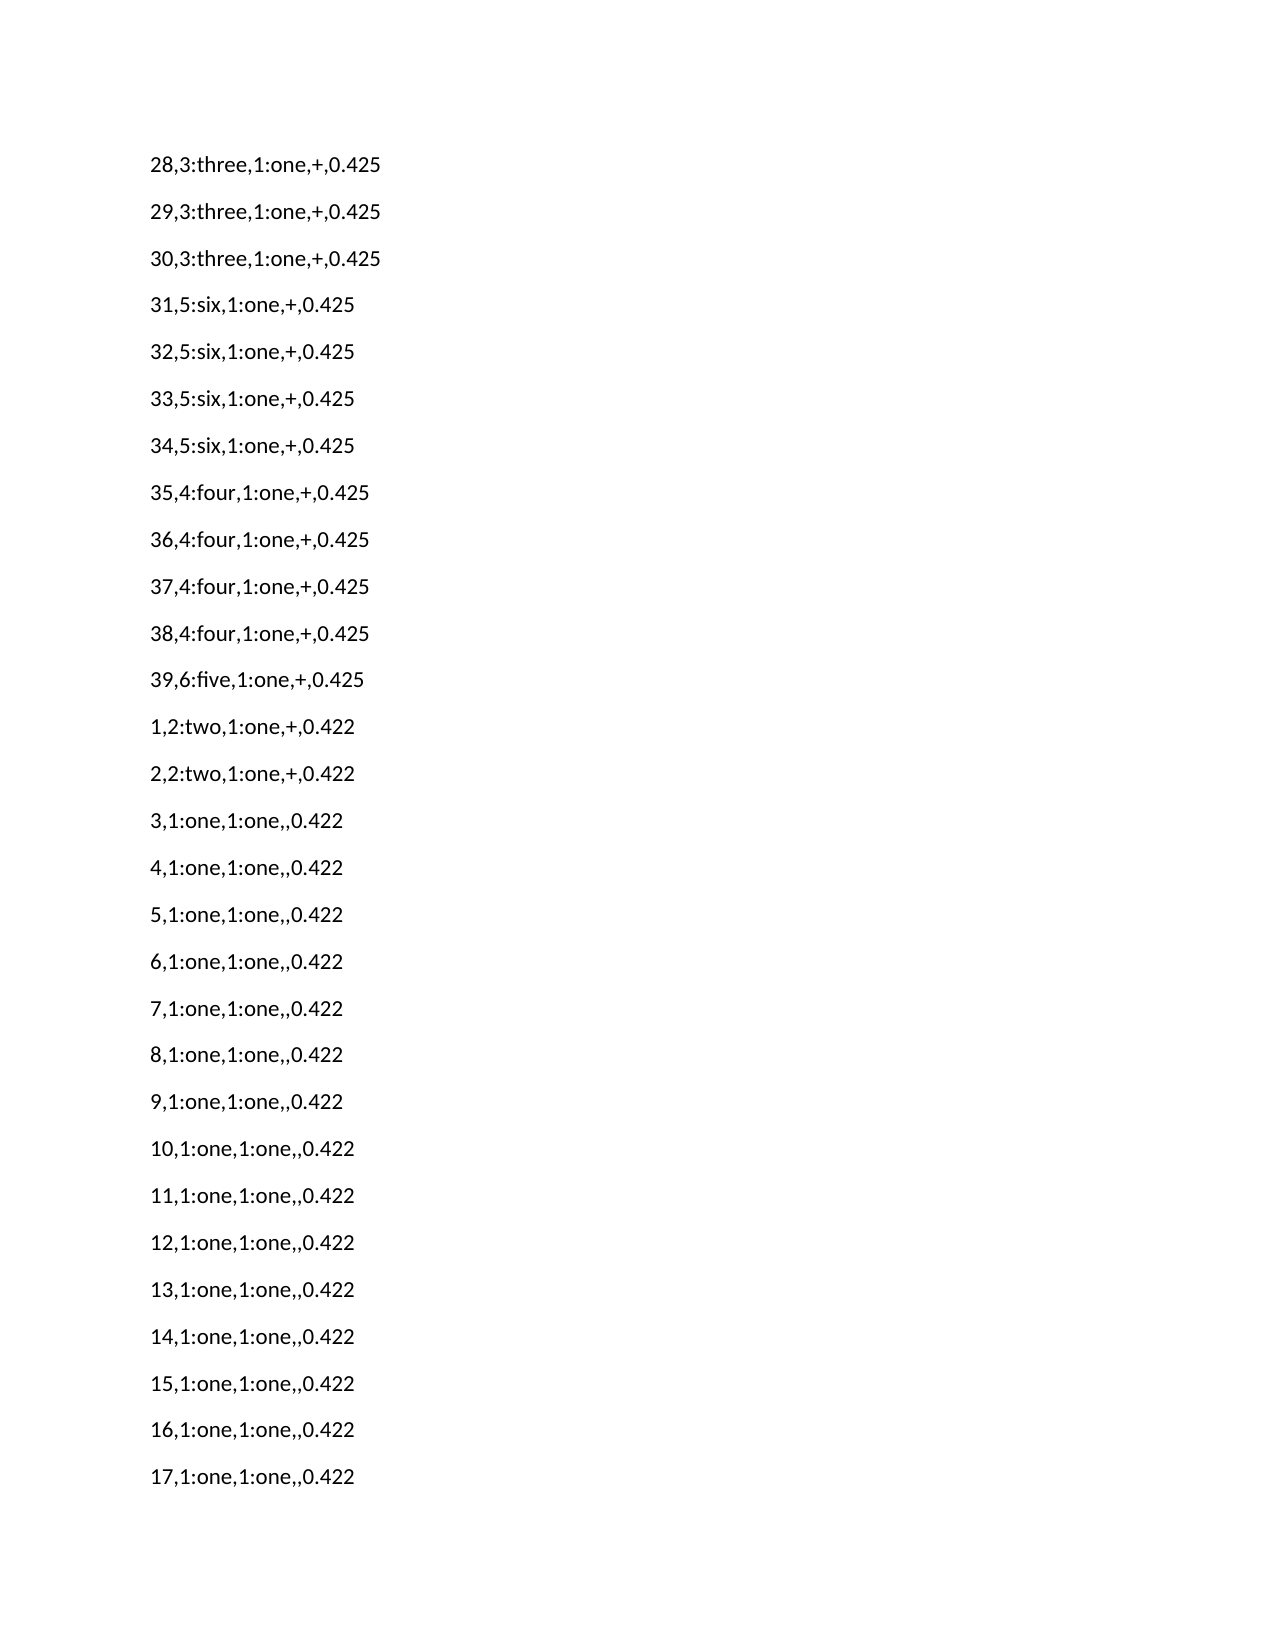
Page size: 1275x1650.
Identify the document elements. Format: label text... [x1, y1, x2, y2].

text 37,4:four,1:one,+,0.425 [150, 572, 1125, 600]
text 35,4:four,1:one,+,0.425 [150, 478, 1125, 506]
text 16,1:one,1:one,,0.422 [150, 1416, 1125, 1444]
text 15,1:one,1:one,,0.422 [150, 1369, 1125, 1397]
text 1,2:two,1:one,+,0.422 [150, 712, 1125, 741]
text 32,5:six,1:one,+,0.425 [150, 337, 1125, 366]
text 14,1:one,1:one,,0.422 [150, 1322, 1125, 1350]
text 28,3:three,1:one,+,0.425 [150, 150, 1125, 178]
text 36,4:four,1:one,+,0.425 [150, 525, 1125, 553]
text 5,1:one,1:one,,0.422 [150, 900, 1125, 928]
text 13,1:one,1:one,,0.422 [150, 1275, 1125, 1303]
text 2,2:two,1:one,+,0.422 [150, 759, 1125, 787]
text 39,6:five,1:one,+,0.425 [150, 666, 1125, 694]
text 34,5:six,1:one,+,0.425 [150, 431, 1125, 459]
text 3,1:one,1:one,,0.422 [150, 806, 1125, 834]
text 12,1:one,1:one,,0.422 [150, 1228, 1125, 1256]
text 10,1:one,1:one,,0.422 [150, 1134, 1125, 1162]
text 29,3:three,1:one,+,0.425 [150, 197, 1125, 225]
text 31,5:six,1:one,+,0.425 [150, 291, 1125, 319]
text 6,1:one,1:one,,0.422 [150, 947, 1125, 975]
text 7,1:one,1:one,,0.422 [150, 994, 1125, 1022]
text 11,1:one,1:one,,0.422 [150, 1181, 1125, 1209]
text 4,1:one,1:one,,0.422 [150, 853, 1125, 881]
text 17,1:one,1:one,,0.422 [150, 1462, 1125, 1491]
text 38,4:four,1:one,+,0.425 [150, 619, 1125, 647]
text 9,1:one,1:one,,0.422 [150, 1087, 1125, 1116]
text 33,5:six,1:one,+,0.425 [150, 384, 1125, 412]
text 30,3:three,1:one,+,0.425 [150, 244, 1125, 272]
text 8,1:one,1:one,,0.422 [150, 1041, 1125, 1069]
